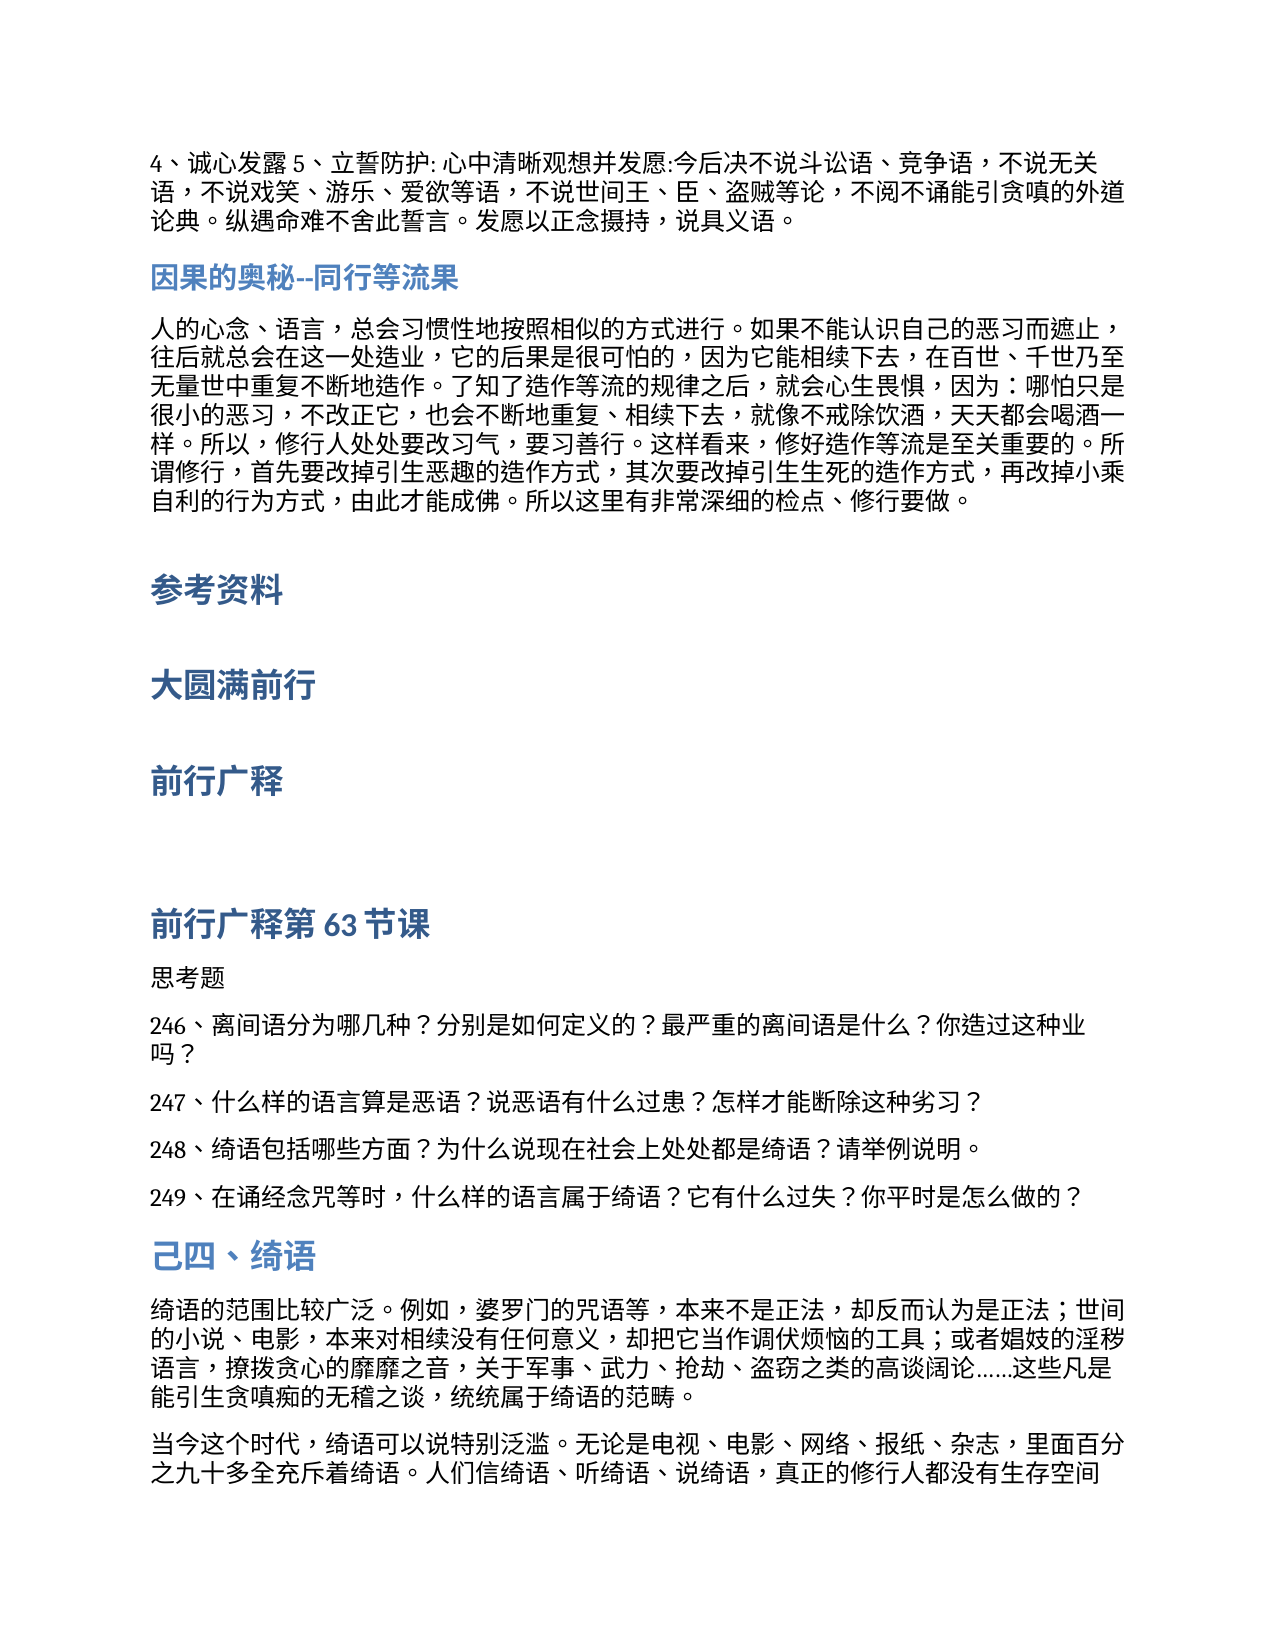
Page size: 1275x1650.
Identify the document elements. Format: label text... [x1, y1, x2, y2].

text 248、绮语包括哪些方面？为什么说现在社会上处处都是绮语？请举例说明。 [150, 1136, 1125, 1165]
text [150, 1431, 1125, 1488]
subtitle 前行广释 [150, 758, 1125, 803]
text 人的心念、语言，总会习惯性地按照相似的方式进行。如果不能认识自己的恶习而遮止，往后就总会在这一处造业，它的后果是很可怕的，因为它能相续下去，在百世、千世乃至无量世中重复不断地造作。了知了造作等流的规律之后，就会心生畏惧，因为：哪怕只是很小的恶习，不改正它，也会不断地重复、相续下去，就像不戒除饮酒，天天都会喝酒一样。所以，修行人处处要改习气，要习善行。这样看来，修好造作等流是至关重要的。所谓修行，首先要改掉引生恶趣的造作方式，其次要改掉引生生死的造作方式，再改掉小乘自利的行为方式，由此才能成佛。所以这里有非常深细的检点、修行要做。 [150, 316, 1125, 517]
subtitle 己四、绮语 [150, 1233, 1125, 1278]
text 249、在诵经念咒等时，什么样的语言属于绮语？它有什么过失？你平时是怎么做的？ [150, 1183, 1125, 1212]
text 4、诚心发露 5、立誓防护: 心中清晰观想并发愿:今后决不说斗讼语、竞争语，不说无关语，不说戏笑、游乐、爱欲等语，不说世间王、臣、盗贼等论，不阅不诵能引贪嗔的外道论典。纵遇命难不舍此誓言。发愿以正念摄持，说具义语。 [150, 150, 1125, 236]
subtitle 参考资料 [150, 567, 1125, 612]
subtitle 因果的奥秘--同行等流果 [150, 257, 1125, 297]
subtitle 大圆满前行 [150, 662, 1125, 708]
text 247、什么样的语言算是恶语？说恶语有什么过患？怎样才能断除这种劣习？ [150, 1088, 1125, 1117]
text 绮语的范围比较广泛。例如，婆罗门的咒语等，本来不是正法，却反而认为是正法；世间的小说、电影，本来对相续没有任何意义，却把它当作调伏烦恼的工具；或者娼妓的淫秽语言，撩拨贪心的靡靡之音，关于军事、武力、抢劫、盗窃之类的高谈阔论……这些凡是能引生贪嗔痴的无稽之谈，统统属于绮语的范畴。 [150, 1297, 1125, 1412]
subtitle 前行广释第63节课 [150, 901, 1125, 946]
text 思考题 [150, 965, 1125, 993]
text 246、离间语分为哪几种？分别是如何定义的？最严重的离间语是什么？你造过这种业吗？ [150, 1012, 1125, 1070]
